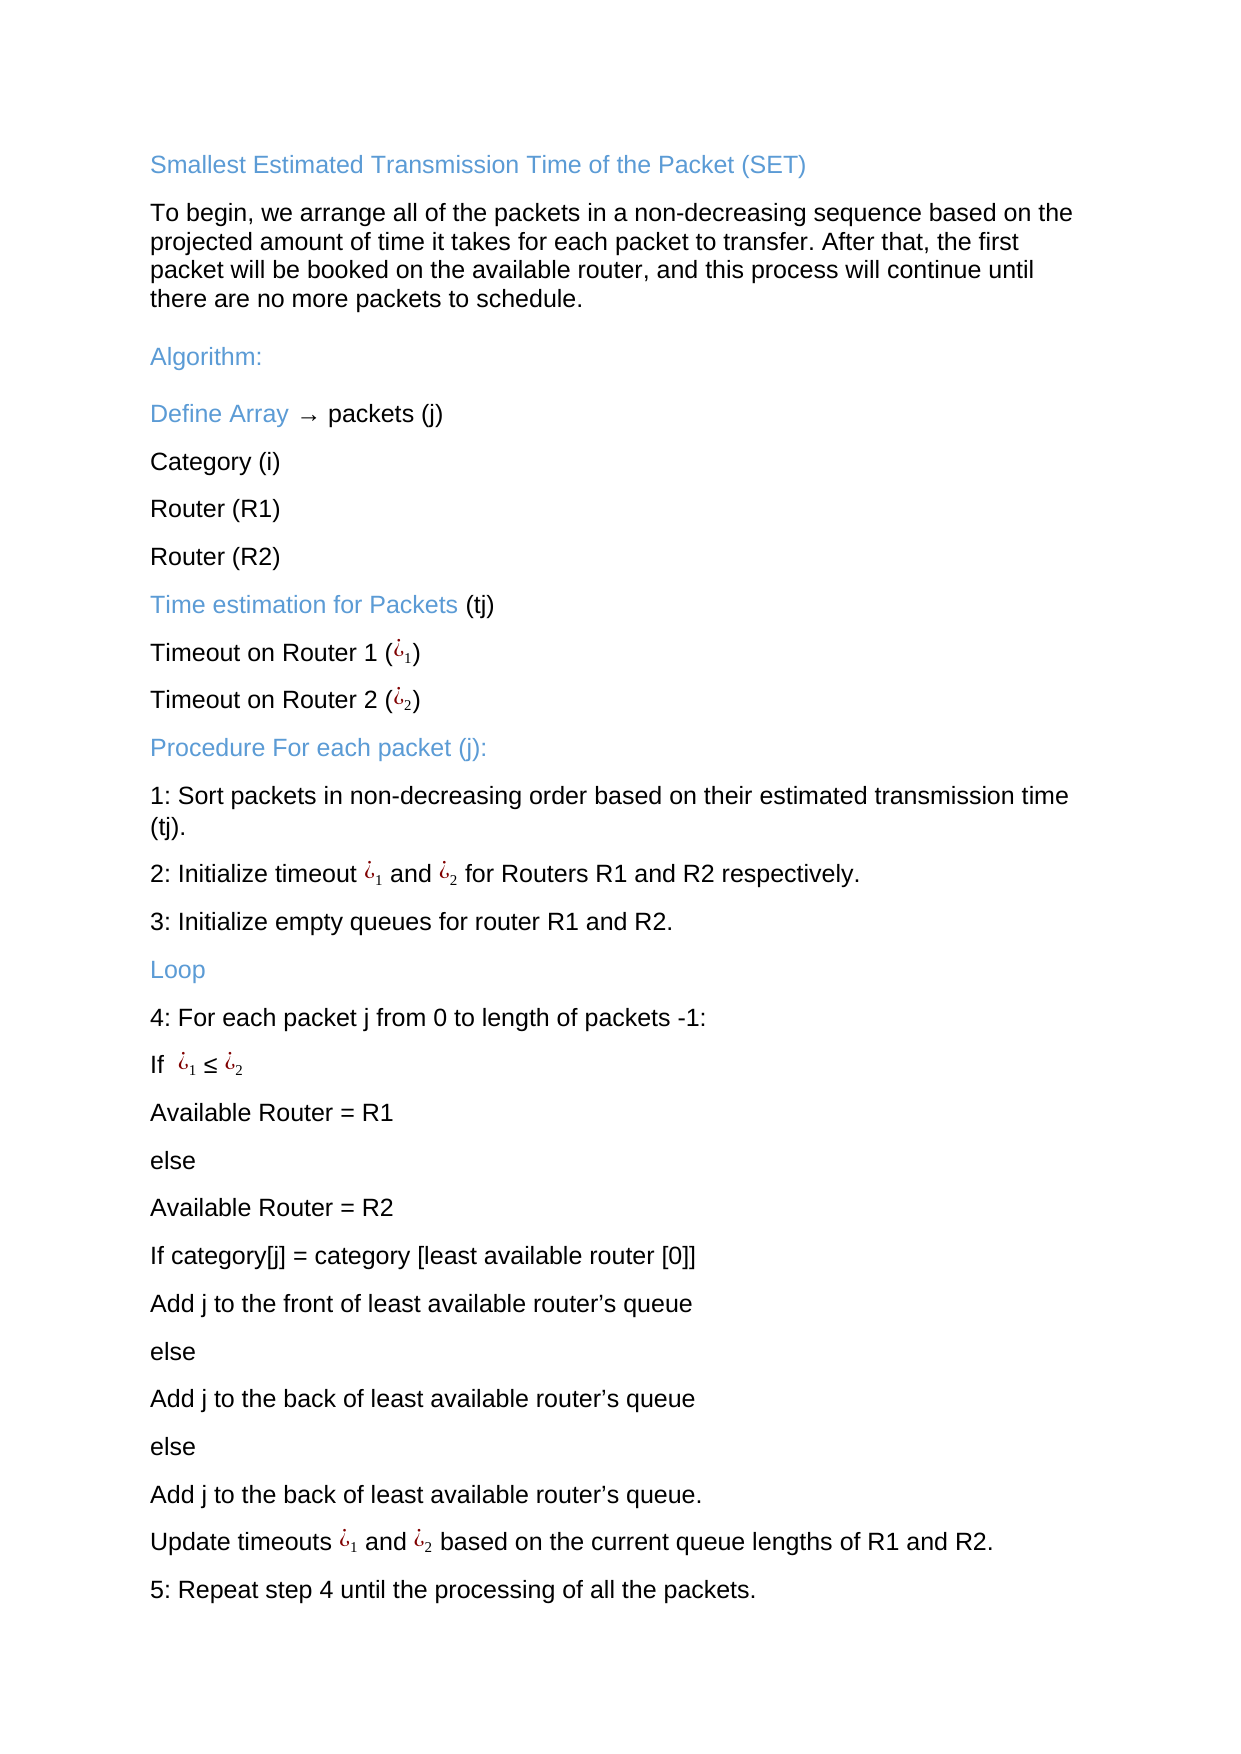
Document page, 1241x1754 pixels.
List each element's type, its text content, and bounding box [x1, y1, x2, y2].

text Define Array → packets (j) [150, 399, 1090, 428]
text Update timeouts and based on the current queue lengths of R1 and R2. [150, 1527, 1090, 1556]
text Category (i) [150, 447, 1090, 475]
text If ≤ [150, 1050, 1090, 1079]
text Router (R2) [150, 542, 1090, 571]
text Available Router = R1 [150, 1098, 1090, 1127]
text Algorithm: [150, 341, 1090, 370]
text 4: For each packet j from 0 to length of packets -1: [150, 1002, 1090, 1031]
text Add j to the back of least available router’s queue. [150, 1479, 1090, 1508]
text else [150, 1146, 1090, 1174]
text Timeout on Router 2 () [150, 685, 1090, 714]
text Time estimation for Packets (tj) [150, 590, 1090, 618]
text If category[j] = category [least available router [0]] [150, 1241, 1090, 1270]
text Router (R1) [150, 494, 1090, 523]
text else [150, 1432, 1090, 1461]
text 1: Sort packets in non-decreasing order based on their estimated transmission time (tj). [150, 781, 1090, 840]
text 5: Repeat step 4 until the processing of all the packets. [150, 1575, 1090, 1604]
text else [150, 1336, 1090, 1365]
text Procedure For each packet (j): [150, 733, 1090, 762]
text Available Router = R2 [150, 1193, 1090, 1222]
text Loop [150, 955, 1090, 983]
text Smallest Estimated Transmission Time of the Packet (SET) [150, 150, 1090, 179]
text 2: Initialize timeout and for Routers R1 and R2 respectively. [150, 859, 1090, 888]
text 3: Initialize empty queues for router R1 and R2. [150, 907, 1090, 936]
text Add j to the front of least available router’s queue [150, 1289, 1090, 1317]
text Timeout on Router 1 () [150, 637, 1090, 666]
text Add j to the back of least available router’s queue [150, 1384, 1090, 1413]
text To begin, we arrange all of the packets in a non-decreasing sequence based on the projected amount of time it takes for each packet to transfer. After that, the first packet will be booked on the available router, and this process will continue until there are no more packets to schedule. [150, 198, 1090, 313]
